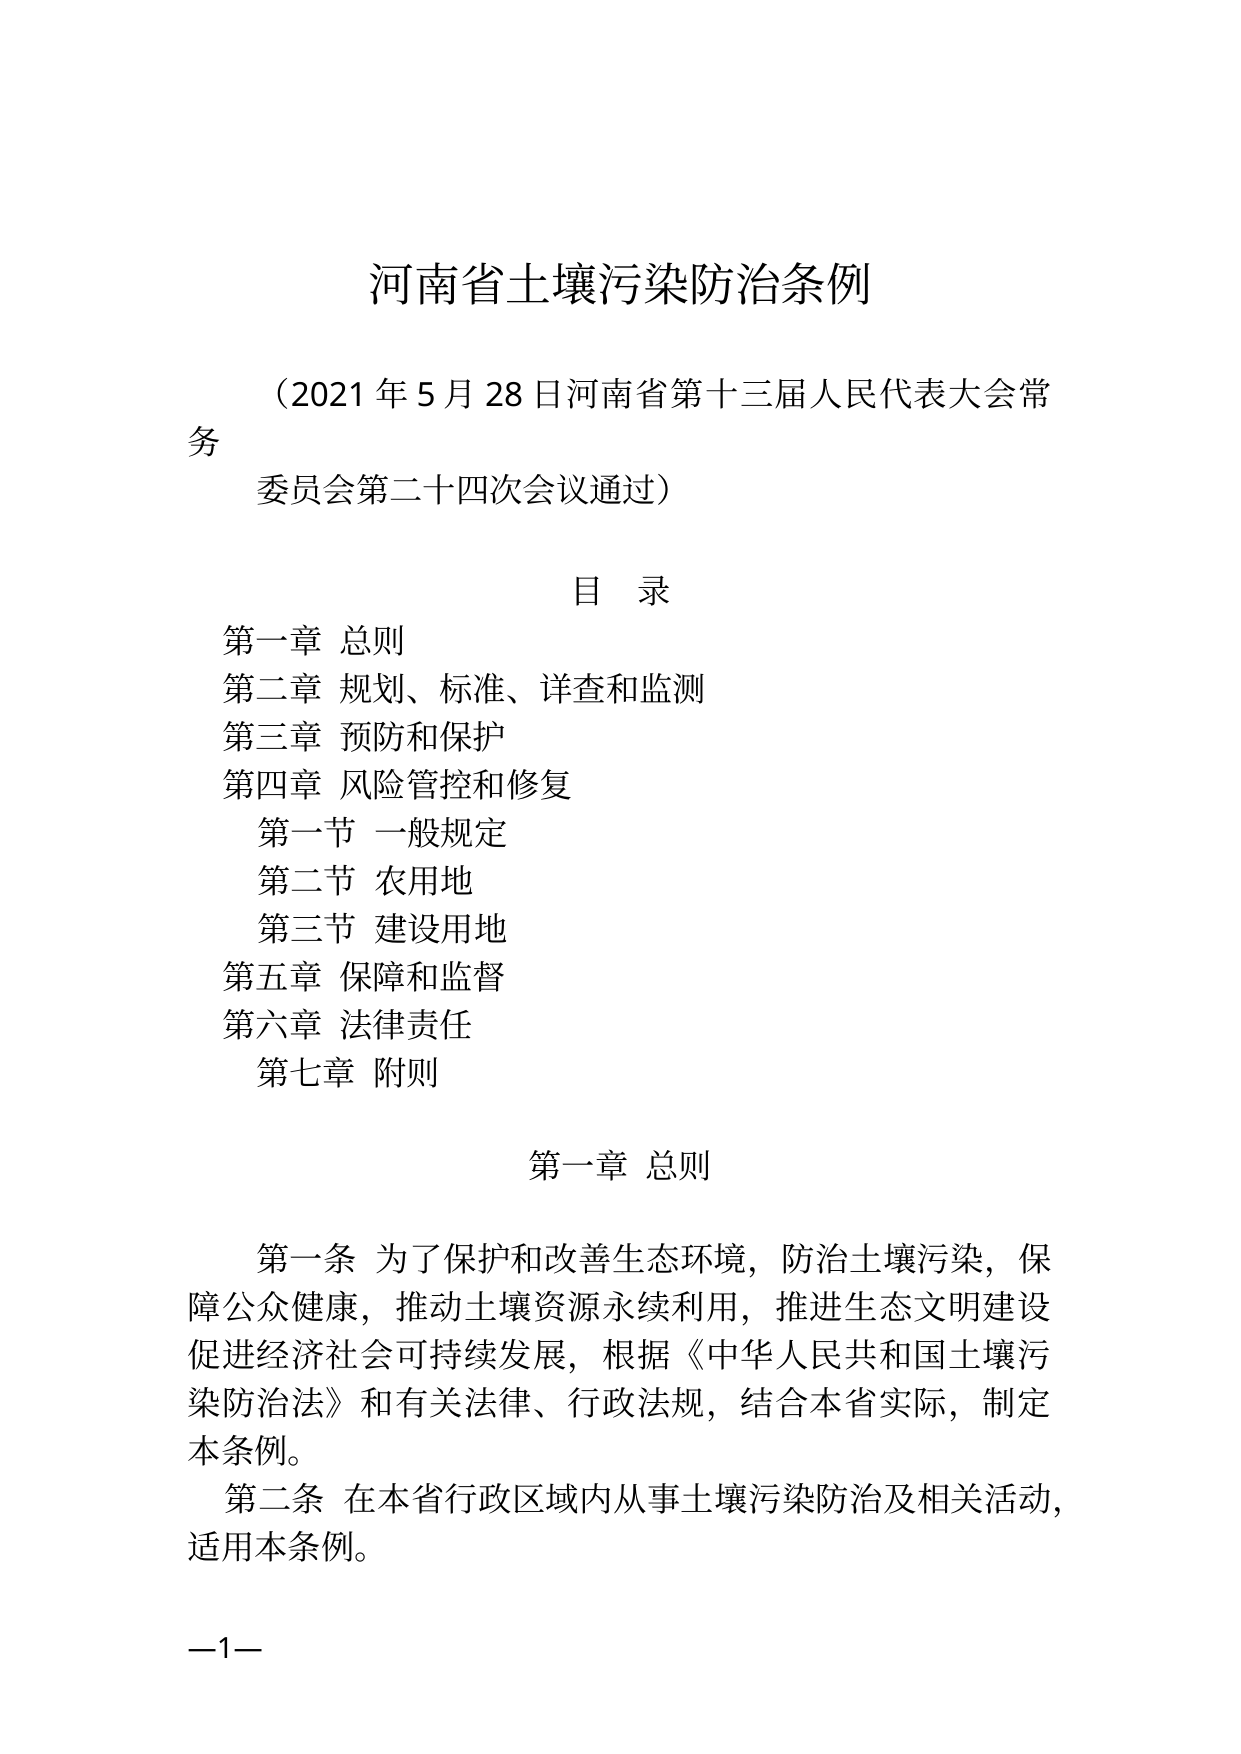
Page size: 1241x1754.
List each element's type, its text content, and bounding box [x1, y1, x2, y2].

text 第二节 农用地 [187, 855, 1053, 903]
text 目 录 [187, 557, 1053, 615]
text 河南省土壤污染防治条例 [187, 249, 1053, 314]
text 第三章 预防和保护 [187, 711, 1053, 759]
text 第三节 建设用地 [187, 903, 1053, 951]
text 第五章 保障和监督 [187, 951, 1053, 999]
text 第六章 法律责任 [187, 999, 1053, 1047]
text 第一章 总则 [187, 615, 1053, 663]
text 第二条 在本省行政区域内从事土壤污染防治及相关活动，适用本条例。 [187, 1473, 1053, 1569]
text （2021年5月28日河南省第十三届人民代表大会常务 [187, 368, 1053, 464]
text 第二章 规划、标准、详查和监测 [187, 663, 1053, 711]
text 第一章 总则 [187, 1140, 1053, 1188]
text 委员会第二十四次会议通过） [187, 464, 1053, 512]
text 第七章 附则 [187, 1047, 1053, 1094]
text 第一条 为了保护和改善生态环境，防治土壤污染，保障公众健康，推动土壤资源永续利用，推进生态文明建设，促进经济社会可持续发展，根据《中华人民共和国土壤污染防治法》和有关法律、行政法规，结合本省实际，制定本条例。 [187, 1233, 1053, 1473]
text 第一节 一般规定 [187, 807, 1053, 855]
text 第四章 风险管控和修复 [187, 759, 1053, 807]
